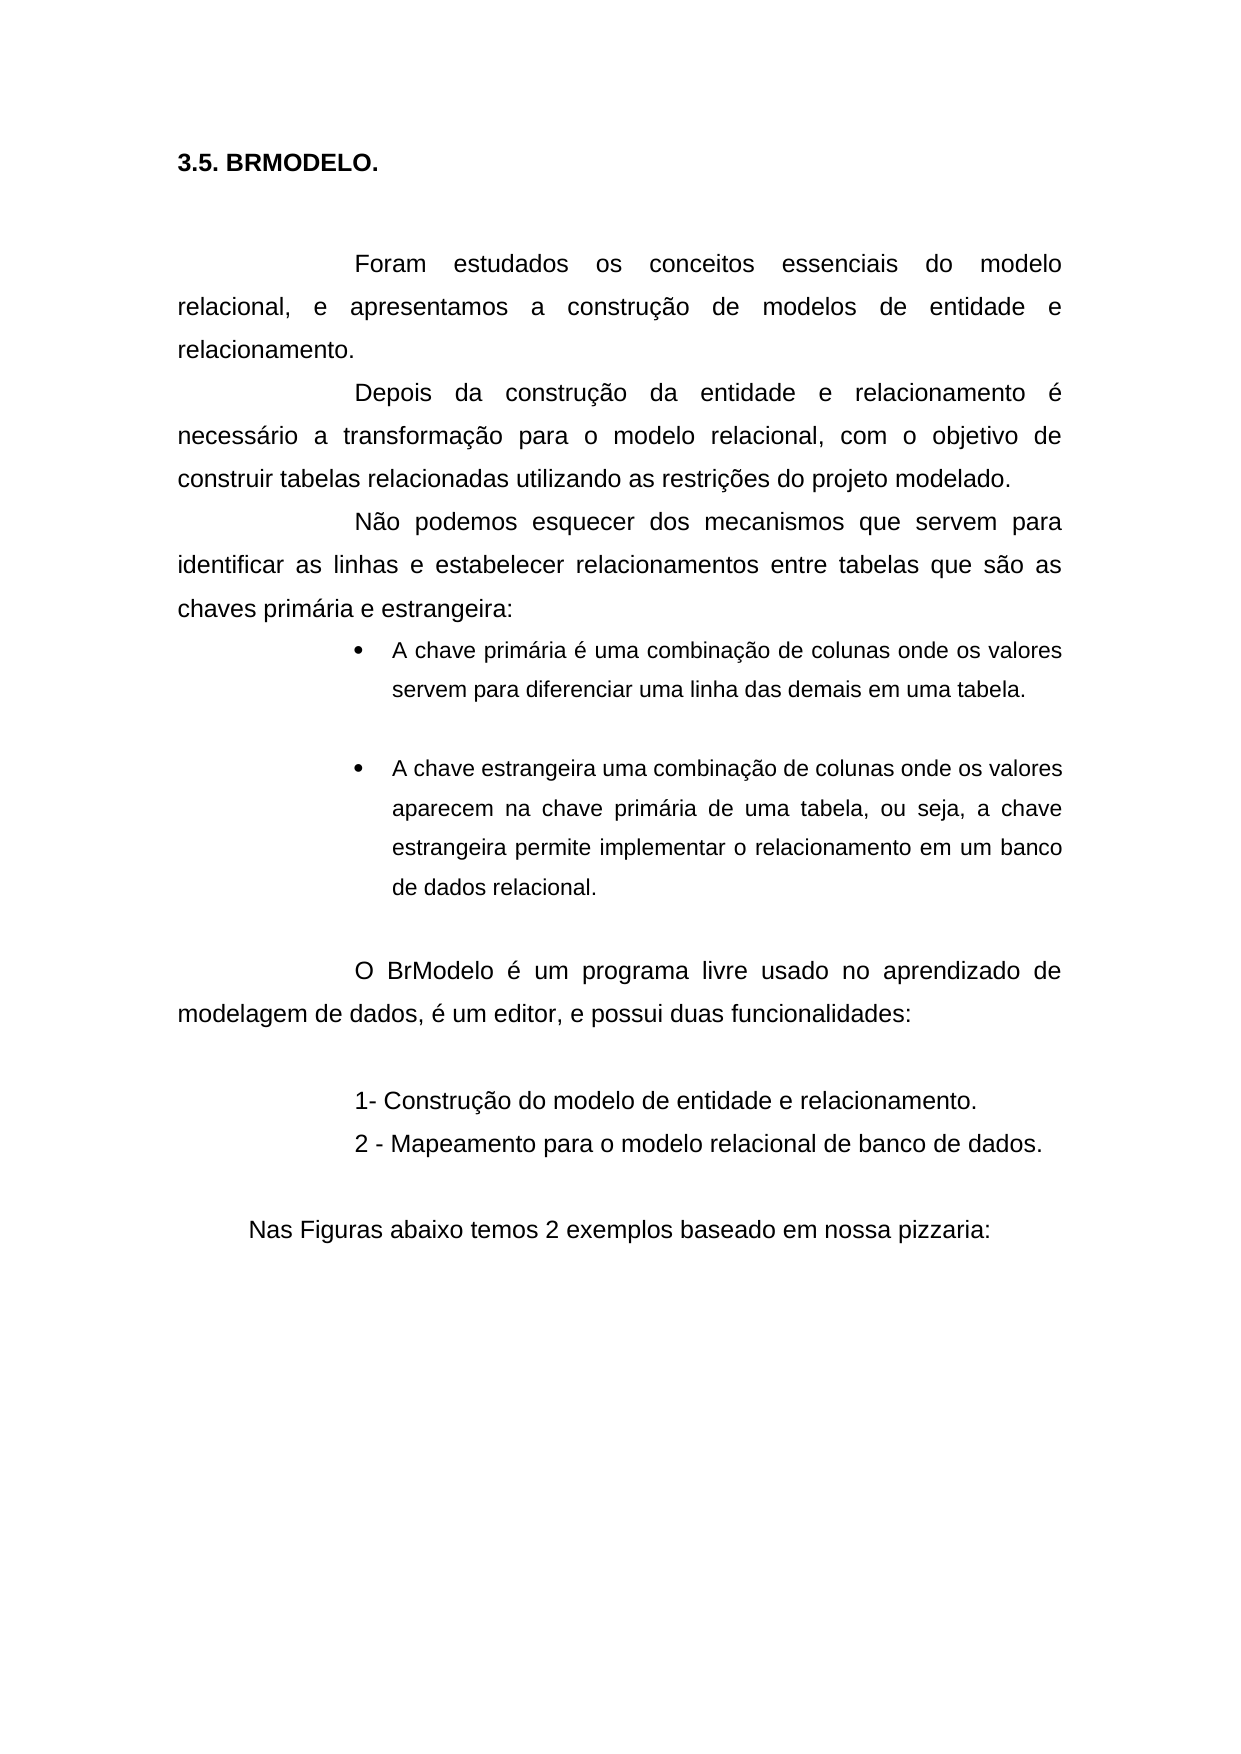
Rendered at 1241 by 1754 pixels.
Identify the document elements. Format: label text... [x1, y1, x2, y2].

subtitle 3.5. BRMODELO. [177, 148, 1063, 176]
text 1- Construção do modelo de entidade e relacionamento. [177, 1086, 1063, 1114]
list A chave primária é uma combinação de colunas onde os valores servem para diferenciar uma linha das demais em uma tabela. [354, 637, 1063, 703]
text 2 - Mapeamento para o modelo relacional de banco de dados. [177, 1129, 1063, 1157]
text Nas Figuras abaixo temos 2 exemplos baseado em nossa pizzaria: [177, 1215, 1063, 1244]
text Não podemos esquecer dos mecanismos que servem para identificar as linhas e estabelecer relacionamentos entre tabelas que são as chaves primária e estrangeira: [177, 507, 1063, 622]
text Depois da construção da entidade e relacionamento é necessário a transformação para o modelo relacional, com o objetivo de construir tabelas relacionadas utilizando as restrições do projeto modelado. [177, 378, 1063, 493]
text O BrModelo é um programa livre usado no aprendizado de modelagem de dados, é um editor, e possui duas funcionalidades: [177, 956, 1063, 1028]
text Foram estudados os conceitos essenciais do modelo relacional, e apresentamos a construção de modelos de entidade e relacionamento. [177, 249, 1063, 364]
list A chave estrangeira uma combinação de colunas onde os valores aparecem na chave primária de uma tabela, ou seja, a chave estrangeira permite implementar o relacionamento em um banco de dados relacional. [354, 755, 1063, 900]
